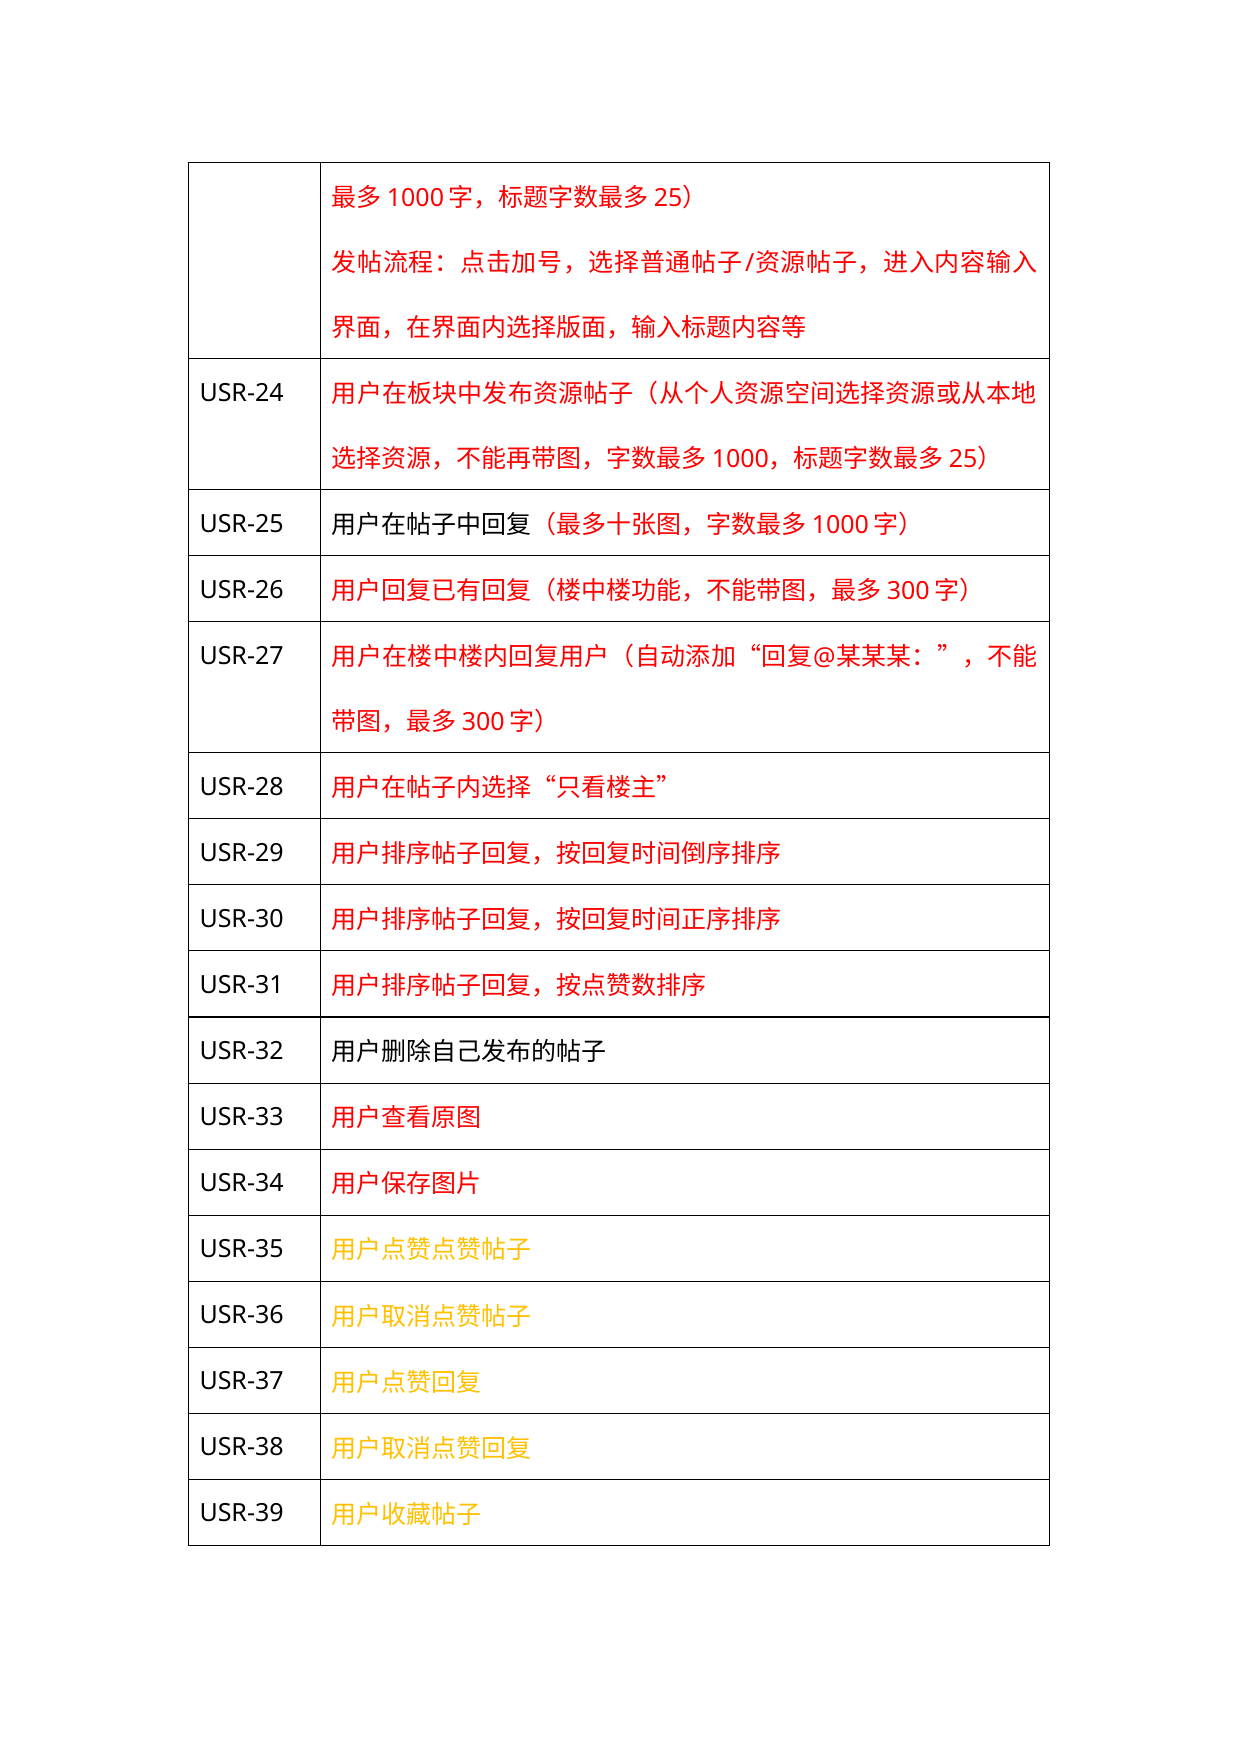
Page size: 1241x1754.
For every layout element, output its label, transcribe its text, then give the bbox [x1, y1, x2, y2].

table_cell 用户在帖子中回复（最多十张图，字数最多1000字） [321, 490, 1049, 555]
table_cell [189, 1150, 320, 1214]
table_cell [189, 490, 320, 555]
table_cell 用户在帖子内选择“只看楼主” [321, 753, 1049, 818]
table_cell [189, 1414, 320, 1479]
table_cell [189, 163, 320, 358]
table_cell 用户回复已有回复（楼中楼功能，不能带图，最多300字） [321, 556, 1049, 621]
table_cell 用户点赞回复 [321, 1348, 1049, 1413]
table_cell [189, 819, 320, 884]
table_cell 用户排序帖子回复，按回复时间倒序排序 [321, 819, 1049, 884]
table_cell 用户收藏帖子 [321, 1480, 1049, 1545]
table_cell 用户排序帖子回复，按点赞数排序 [321, 951, 1049, 1016]
table_cell 用户取消点赞回复 [321, 1414, 1049, 1479]
table_cell 用户排序帖子回复，按回复时间正序排序 [321, 885, 1049, 950]
table_cell [189, 1216, 320, 1281]
table_cell [189, 1282, 320, 1347]
table_cell 用户点赞点赞帖子 [321, 1216, 1049, 1281]
table_cell [189, 556, 320, 621]
table_cell [189, 885, 320, 950]
table_cell 用户在板块中发布资源帖子（从个人资源空间选择资源或从本地选择资源，不能再带图，字数最多1000，标题字数最多25） [321, 359, 1049, 489]
table_cell 用户查看原图 [321, 1084, 1049, 1148]
table_cell [189, 359, 320, 489]
table_cell [189, 1480, 320, 1545]
table_cell [189, 1084, 320, 1148]
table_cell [321, 163, 1049, 358]
table_cell [189, 951, 320, 1016]
table_cell [189, 1018, 320, 1082]
table_cell [189, 753, 320, 818]
table_cell 用户保存图片 [321, 1150, 1049, 1214]
table_cell [189, 1348, 320, 1413]
table_cell 用户在楼中楼内回复用户（自动添加“回复@某某某：”，不能带图，最多300字） [321, 622, 1049, 752]
table_cell 用户删除自己发布的帖子 [321, 1018, 1049, 1082]
table_cell 用户取消点赞帖子 [321, 1282, 1049, 1347]
table_cell [189, 622, 320, 752]
